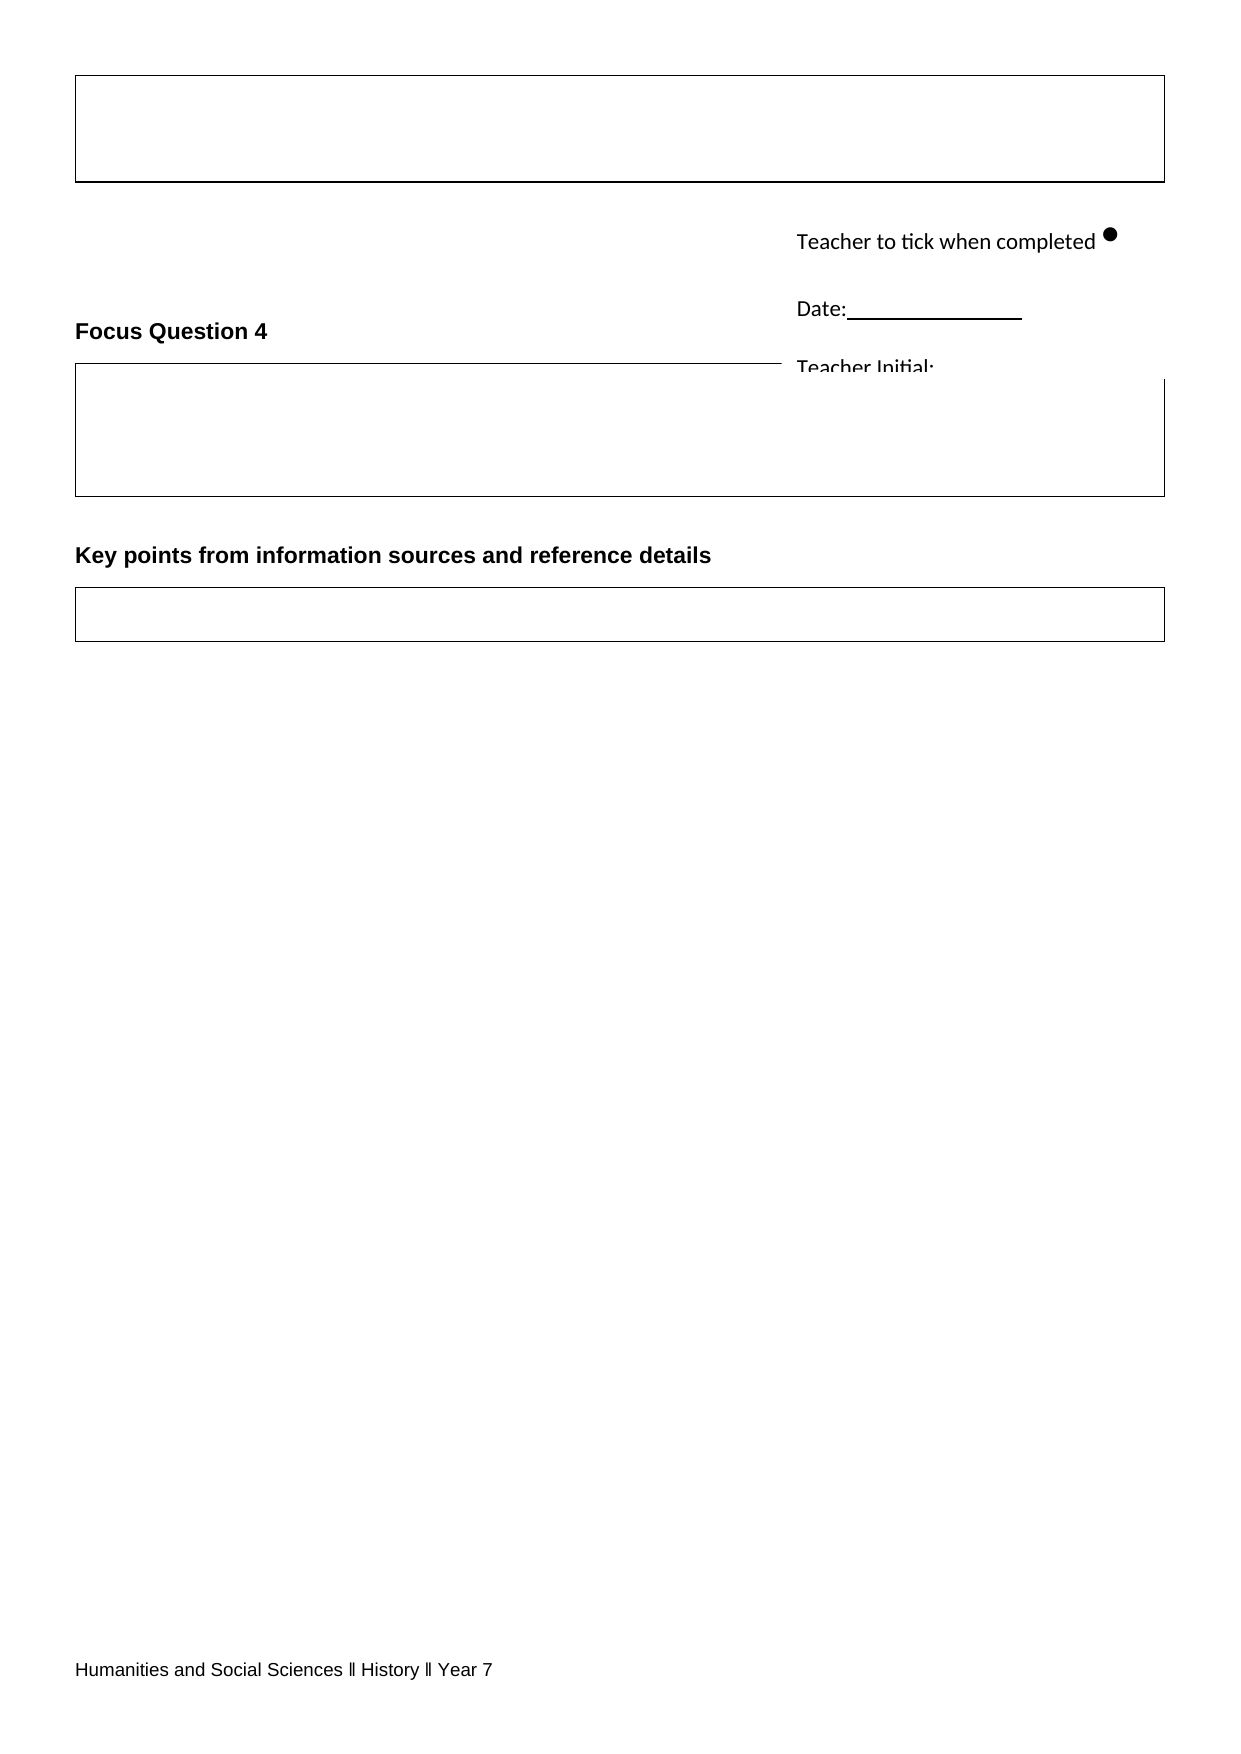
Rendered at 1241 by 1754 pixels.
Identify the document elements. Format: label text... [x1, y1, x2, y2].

table_header [76, 364, 1164, 496]
table_header [76, 588, 1164, 641]
text Focus Question 4 [75, 318, 781, 344]
table_header [76, 76, 1164, 181]
text Key points from information sources and reference details [75, 542, 1165, 568]
